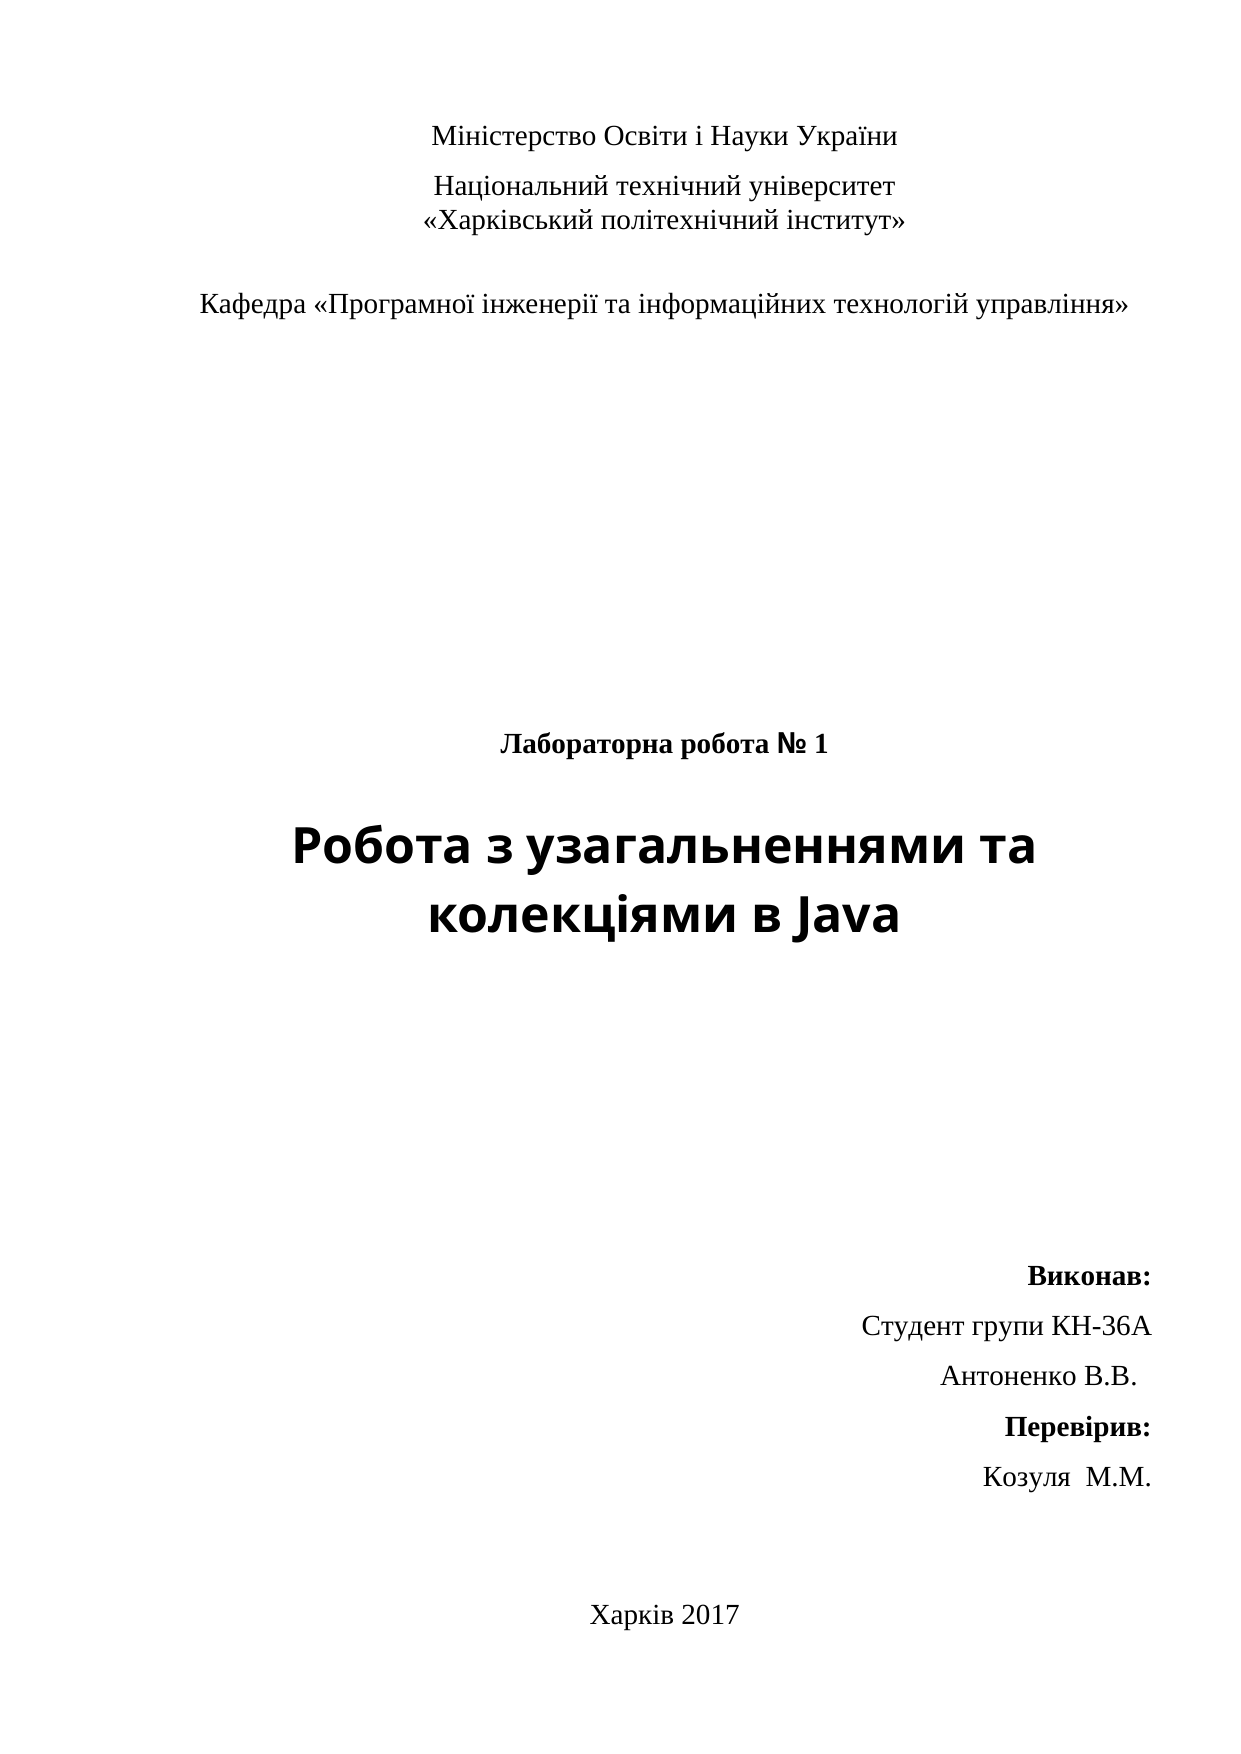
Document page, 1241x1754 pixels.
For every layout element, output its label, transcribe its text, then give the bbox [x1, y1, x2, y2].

text «Харківський політехнічний інститут» [177, 202, 1152, 236]
text Студент групи КН-36А [177, 1308, 1152, 1342]
text Козуля М.М. [177, 1459, 1152, 1493]
subtitle Робота з узагальненнями та колекціями в Java [177, 811, 1152, 947]
text Харків 2017 [177, 1597, 1152, 1631]
text Кафедра «Програмної інженерії та інформаційних технологій управління» [177, 286, 1152, 319]
text Міністерство Освіти і Науки України [177, 118, 1152, 152]
text Перевірив: [177, 1409, 1152, 1442]
text Лабораторна робота № 1 [177, 722, 1152, 762]
text Антоненко В.В. [852, 1358, 1152, 1392]
text Виконав: [177, 1258, 1152, 1291]
text Національний технічний університет [177, 168, 1152, 202]
